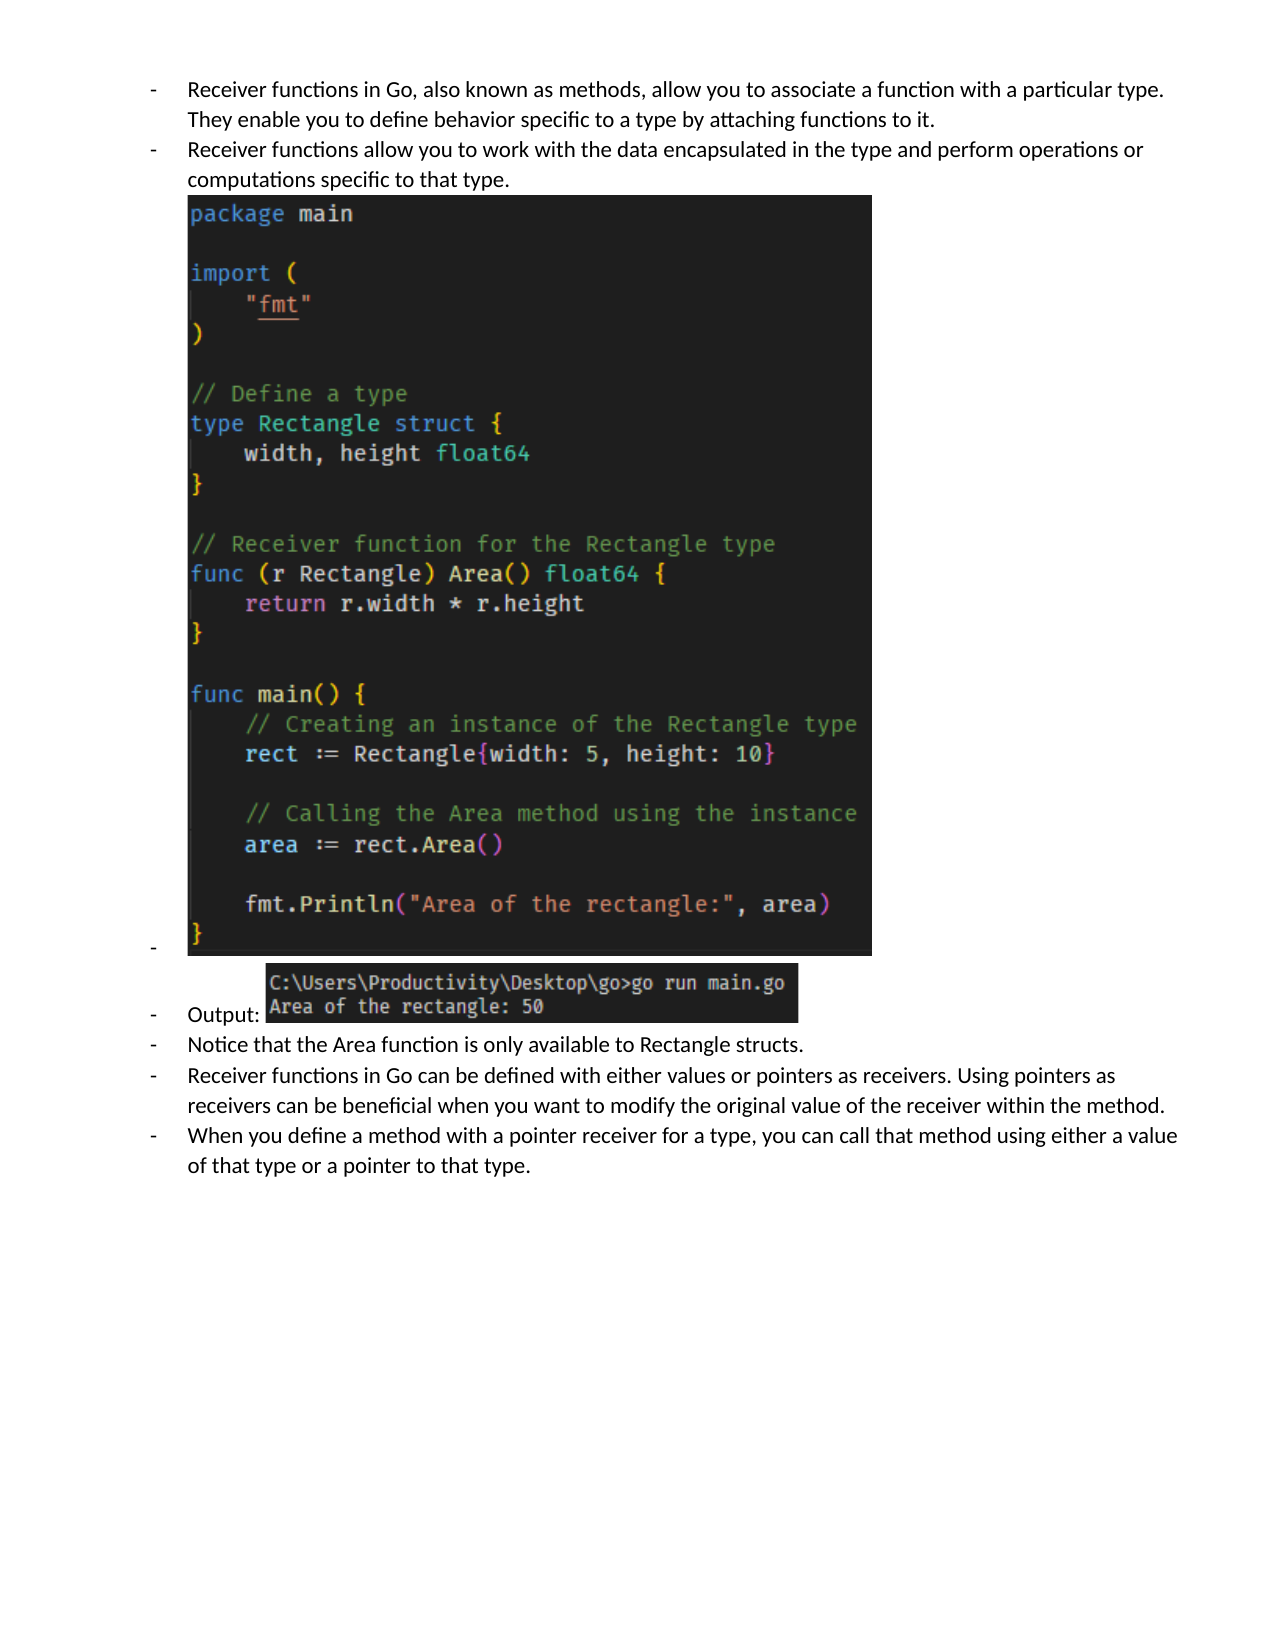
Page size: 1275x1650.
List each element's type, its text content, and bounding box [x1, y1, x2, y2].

picture [187, 195, 872, 956]
list Receiver functions in Go can be defined with either values or pointers as receivers. Using pointers as receivers can be beneficial when you want to modify the original value of the receiver within the method. [150, 1061, 1200, 1119]
list Receiver functions in Go, also known as methods, allow you to associate a function with a particular type. They enable you to define behavior specific to a type by attaching functions to it. [150, 75, 1200, 133]
picture [265, 963, 799, 1023]
list When you define a method with a pointer receiver for a type, you can call that method using either a value of that type or a pointer to that type. [150, 1121, 1200, 1179]
list Notice that the Area function is only available to Rectangle structs. [150, 1031, 1200, 1058]
list Receiver functions allow you to work with the data encapsulated in the type and perform operations or computations specific to that type. [150, 135, 1200, 194]
